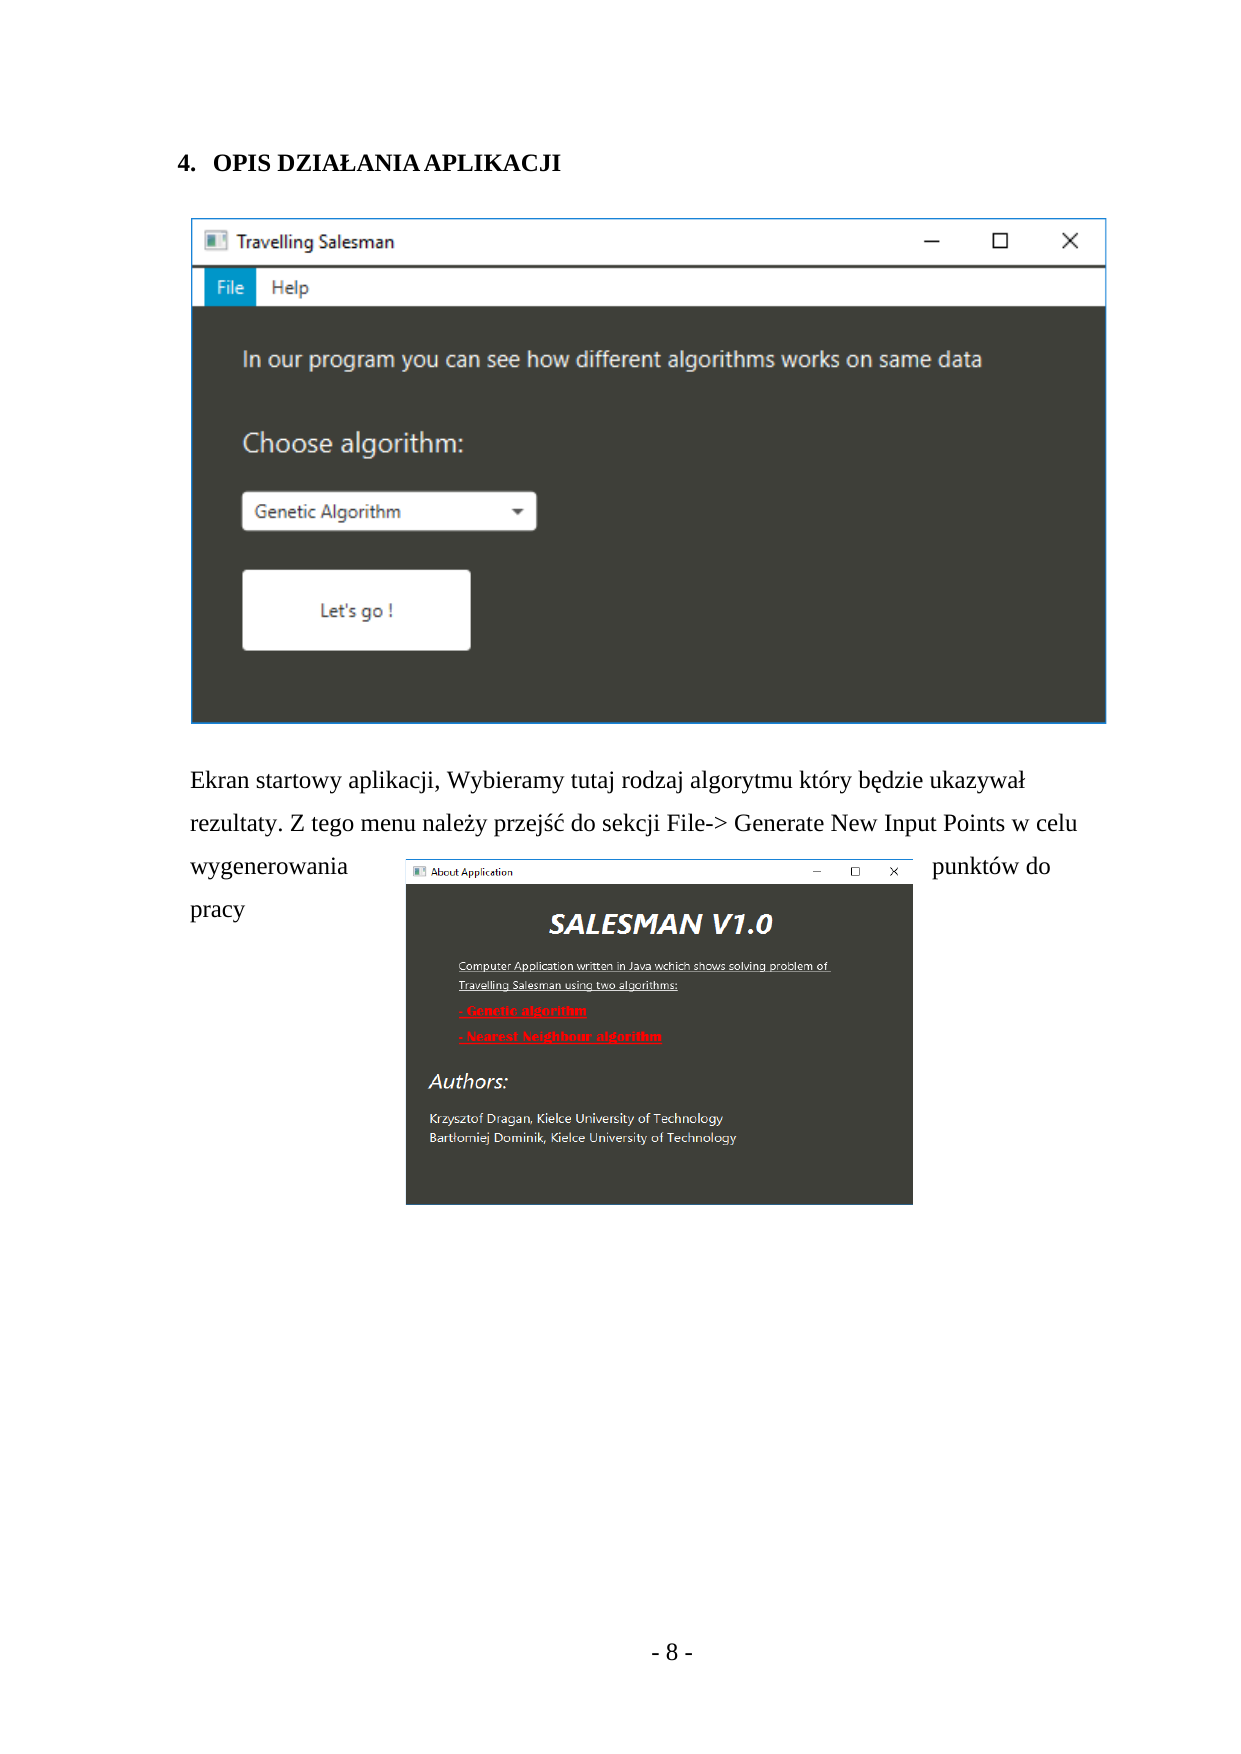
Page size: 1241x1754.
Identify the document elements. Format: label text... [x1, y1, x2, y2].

picture [405, 859, 913, 1205]
subtitle Opis działania aplikacji [177, 148, 1092, 176]
picture [191, 218, 1107, 724]
